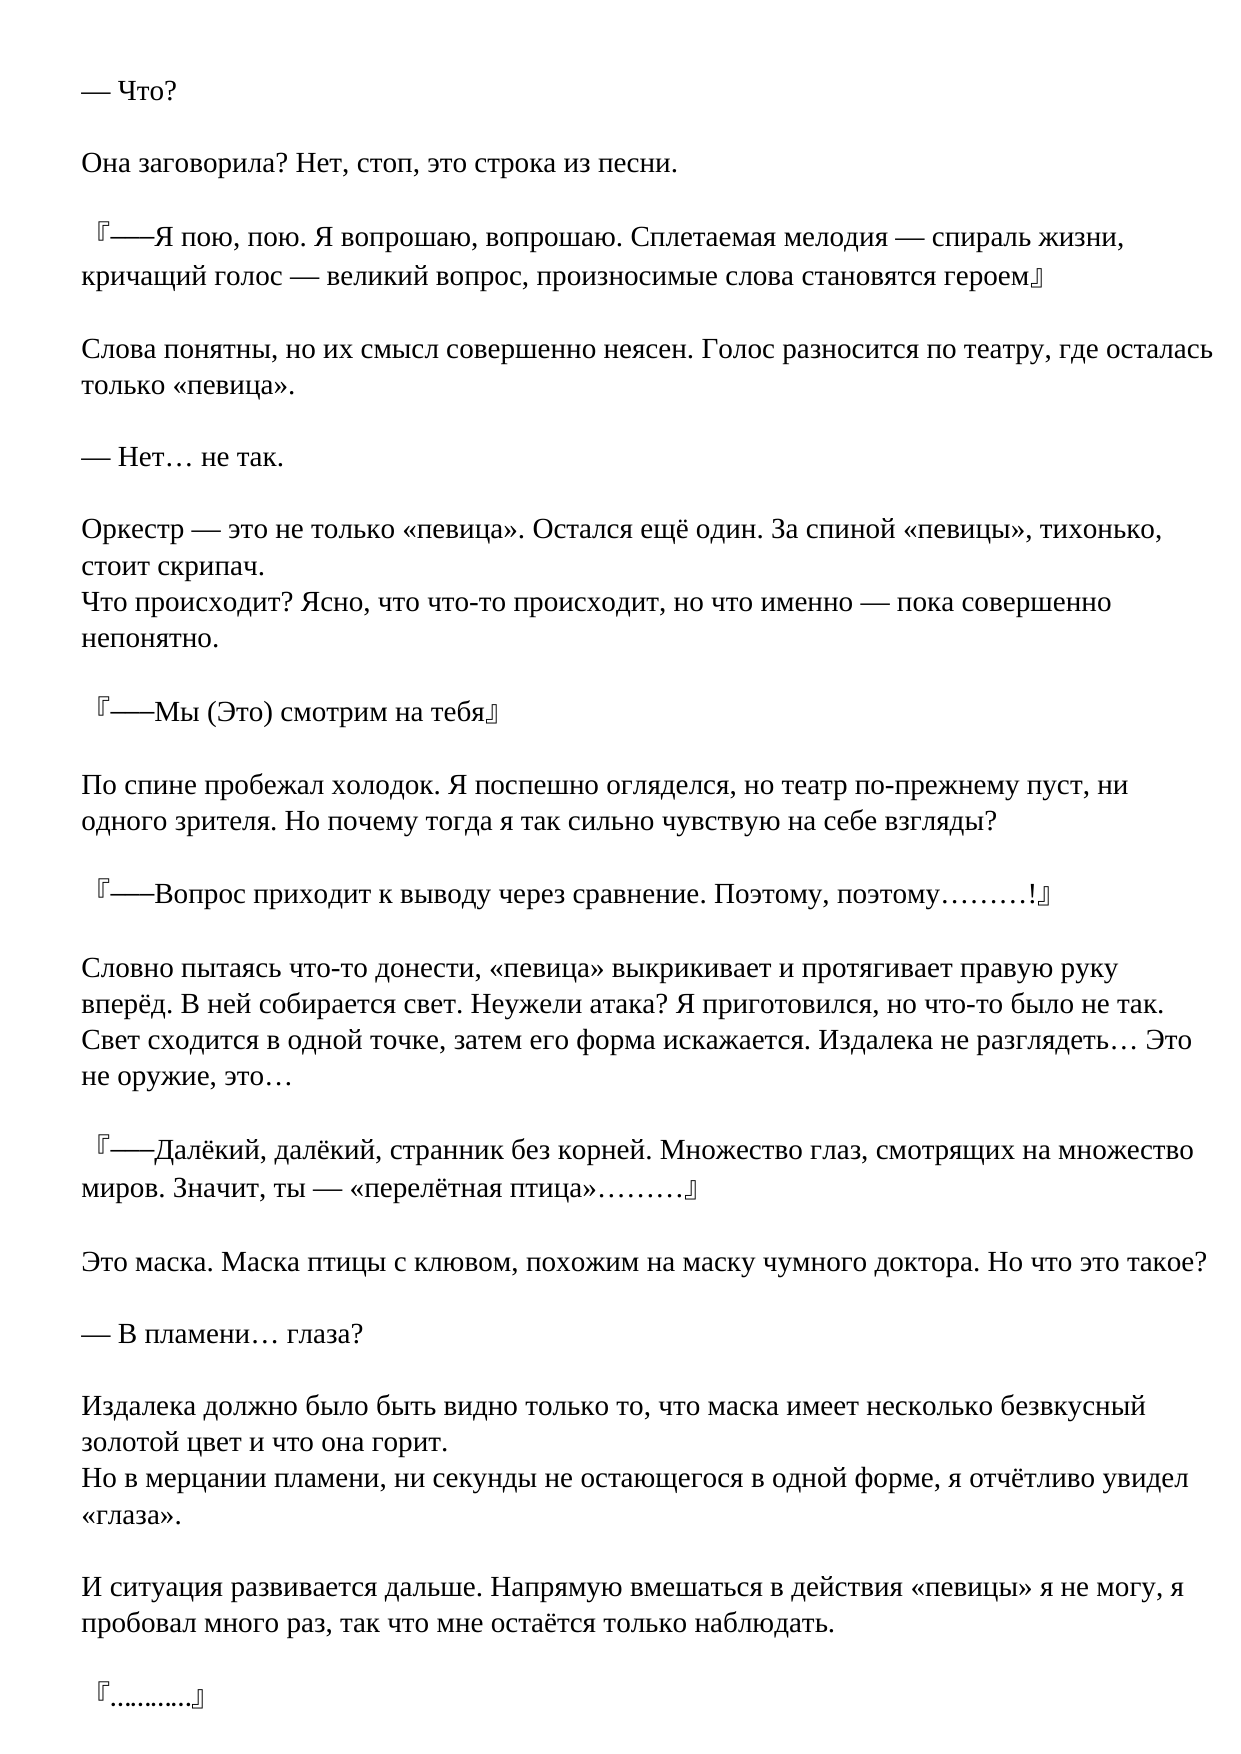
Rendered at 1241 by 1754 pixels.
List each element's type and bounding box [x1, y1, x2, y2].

text [81, 37, 1215, 1749]
